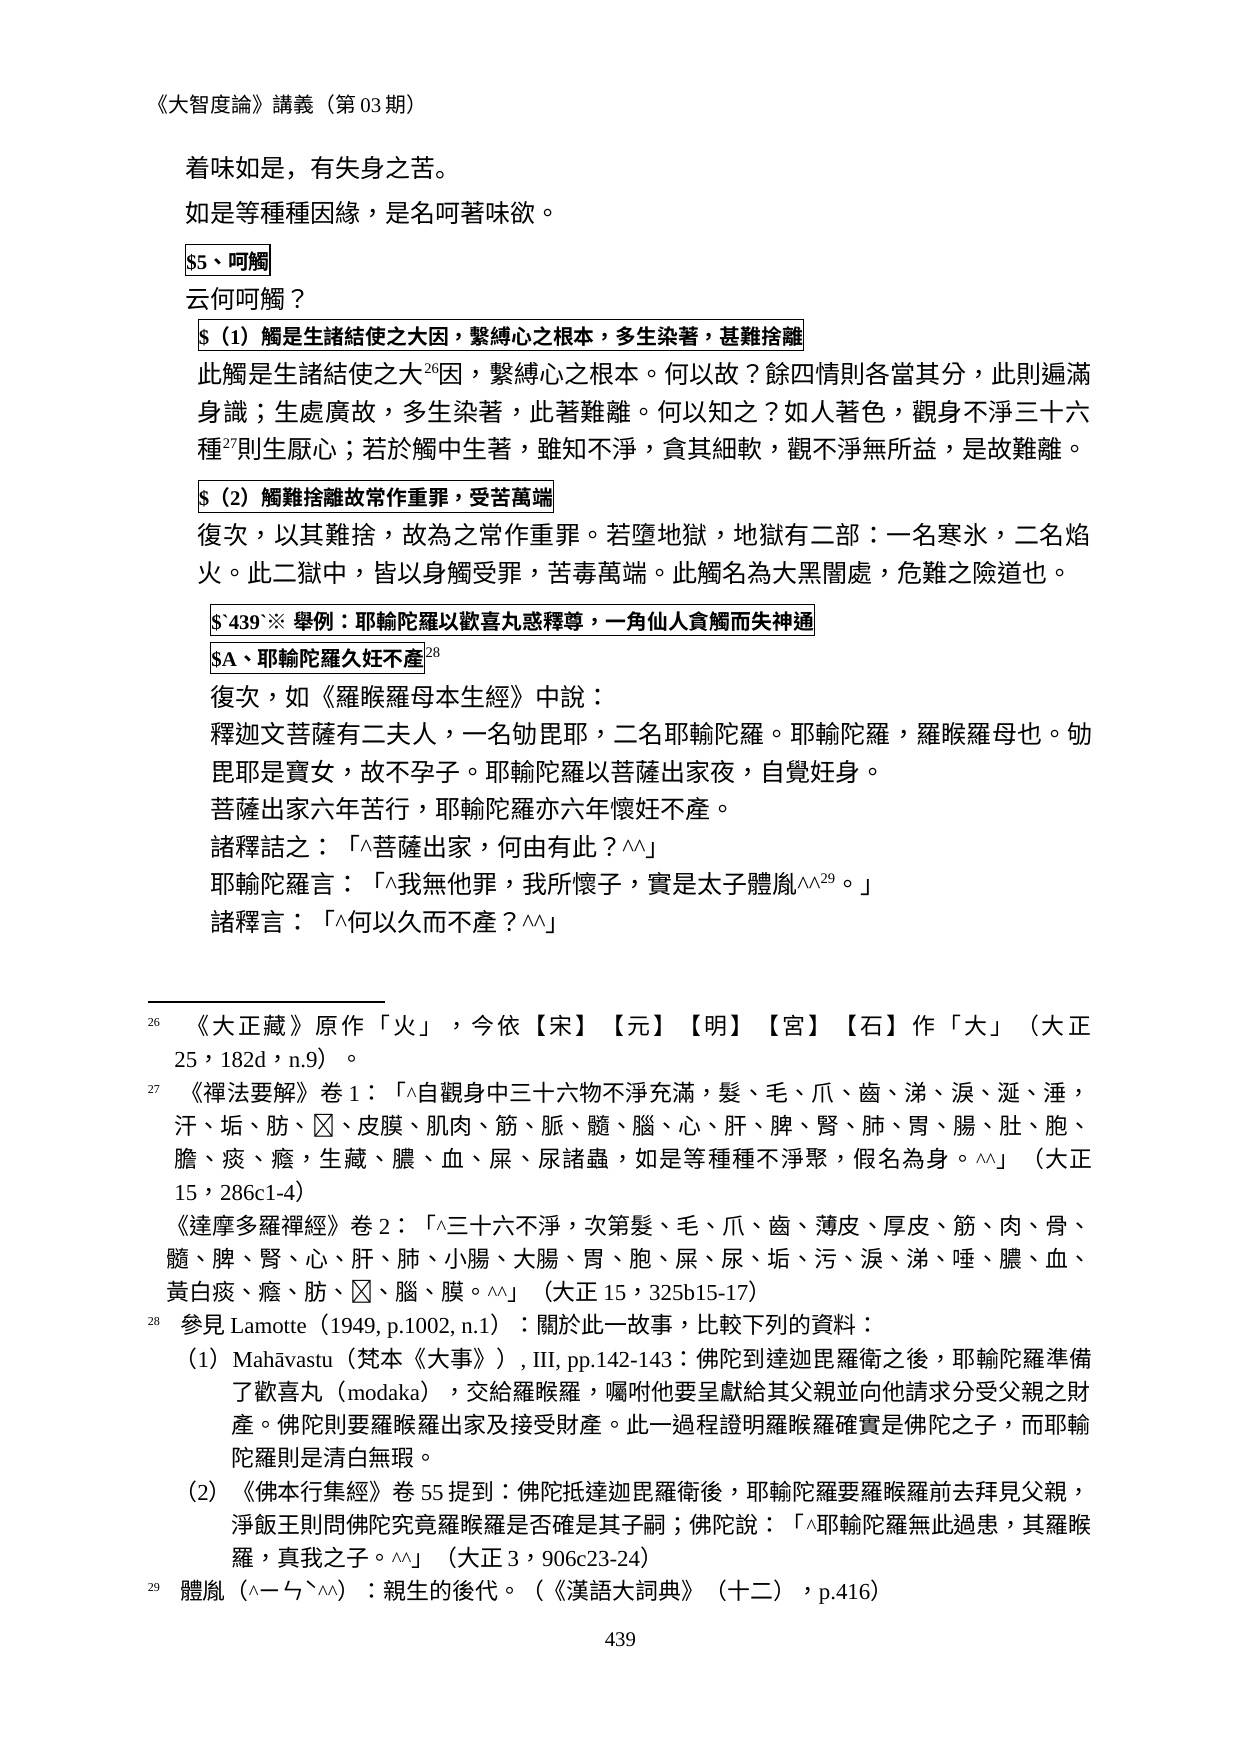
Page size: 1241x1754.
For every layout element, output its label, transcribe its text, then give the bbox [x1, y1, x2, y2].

text $5、呵觸 [185, 241, 1092, 279]
text 耶輸陀羅言：「^我無他罪，我所懷子，實是太子體胤^^。」 [210, 864, 1092, 901]
text 復次，如《羅睺羅母本生經》中說： [210, 676, 1092, 714]
text 諸釋詰之：「^菩薩出家，何由有此？^^」 [210, 826, 1092, 864]
text 着味如是，有失身之苦。 [185, 148, 1092, 185]
text 此觸是生諸結使之大因，繫縛心之根本。何以故？餘四情則各當其分，此則遍滿身識；生處廣故，多生染著，此著難離。何以知之？如人著色，觀身不淨三十六種則生厭心；若於觸中生著，雖知不淨，貪其細軟，觀不淨無所益，是故難離。 [198, 354, 1092, 466]
text $（1）觸是生諸結使之大因，繫縛心之根本，多生染著，甚難捨離 [198, 316, 1092, 354]
text 諸釋言：「^何以久而不產？^^」 [210, 901, 1092, 939]
text 如是等種種因緣，是名呵著味欲。 [185, 193, 1092, 230]
text $A、耶輸陀羅久妊不產 [210, 639, 1092, 676]
text 釋迦文菩薩有二夫人，一名劬毘耶，二名耶輸陀羅。耶輸陀羅，羅睺羅母也。劬毘耶是寶女，故不孕子。耶輸陀羅以菩薩出家夜，自覺妊身。 [210, 714, 1092, 789]
text 菩薩出家六年苦行，耶輸陀羅亦六年懷妊不產。 [210, 789, 1092, 826]
text 復次，以其難捨，故為之常作重罪。若墮地獄，地獄有二部：一名寒氷，二名焰火。此二獄中，皆以身觸受罪，苦毒萬端。此觸名為大黑闇處，危難之險道也。 [198, 515, 1092, 590]
text $`439`※ 舉例：耶輸陀羅以歡喜丸惑釋尊，一角仙人貪觸而失神通 [210, 601, 1092, 639]
text 云何呵觸？ [185, 279, 1092, 316]
text $（2）觸難捨離故常作重罪，受苦萬端 [198, 478, 1092, 515]
